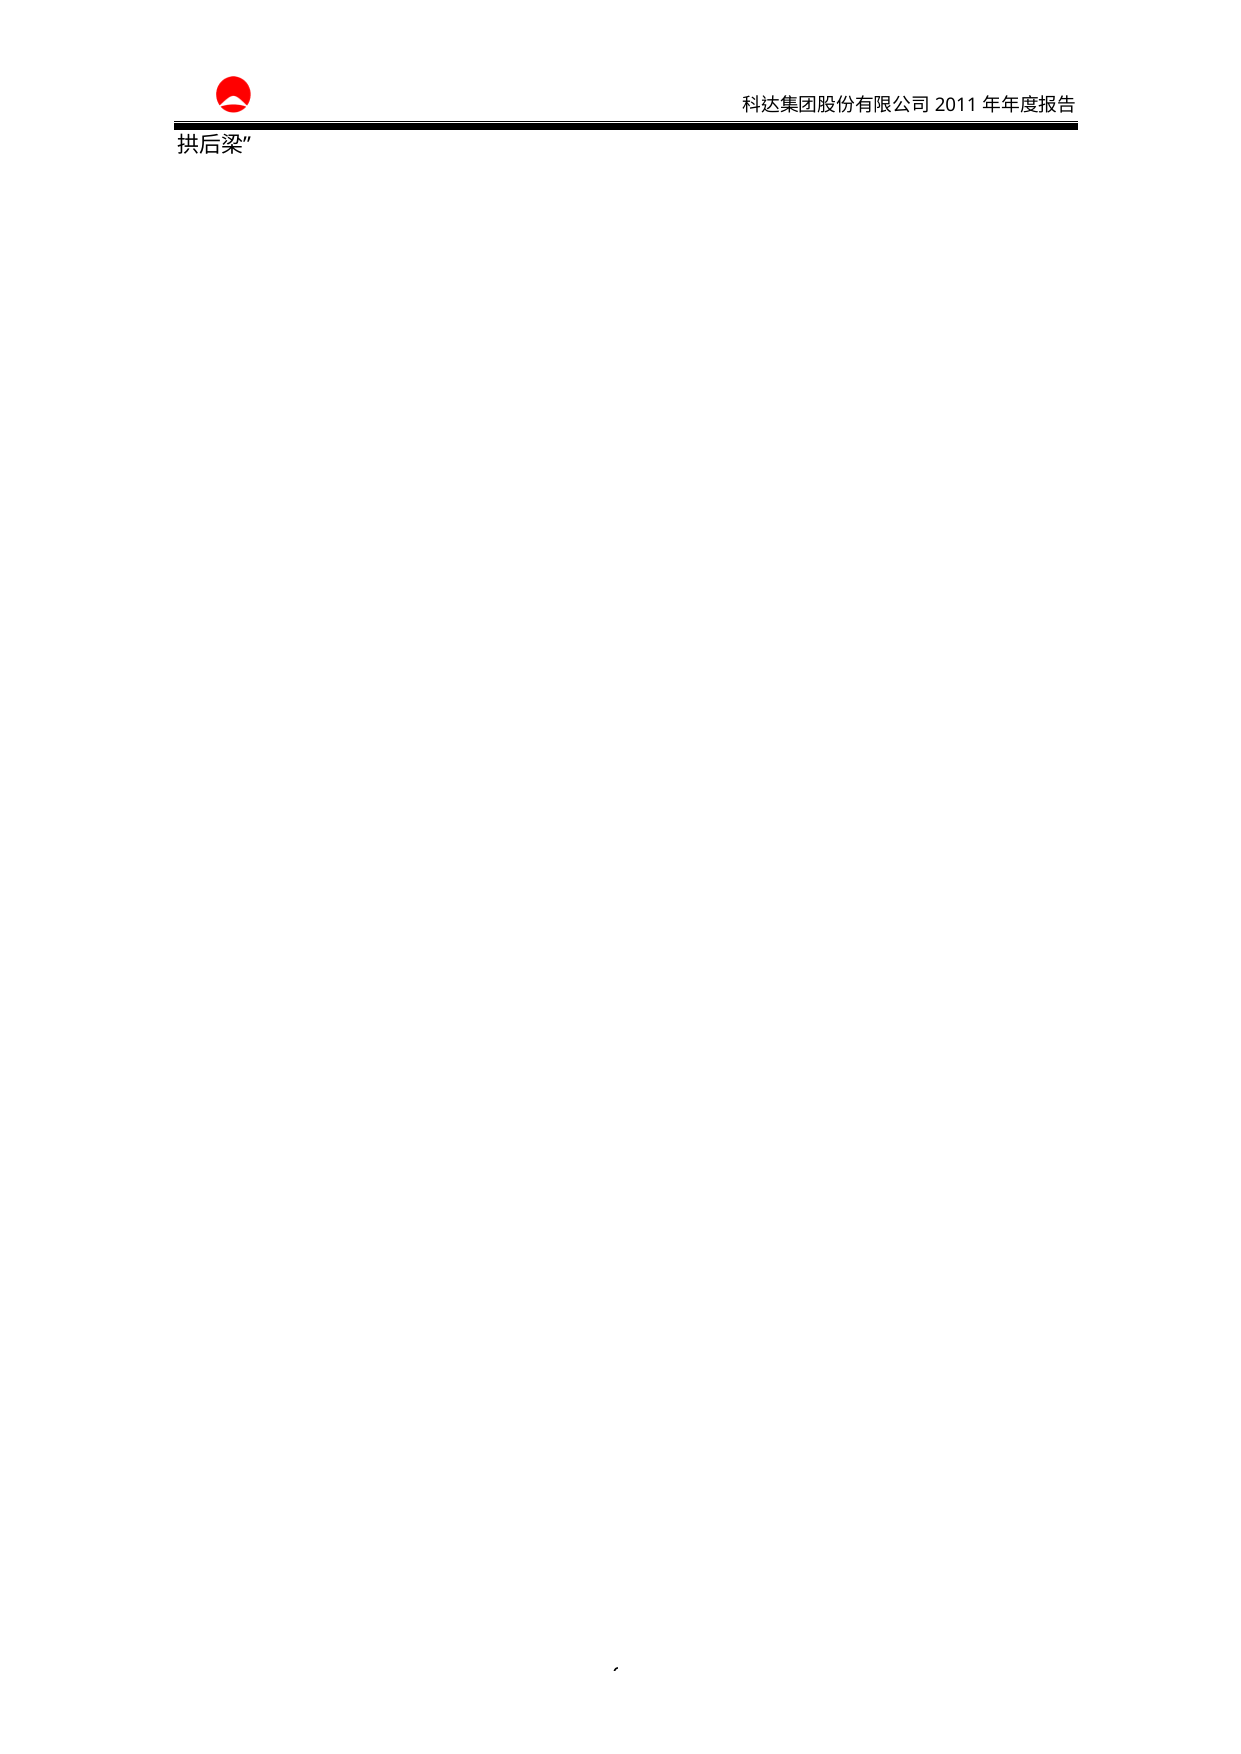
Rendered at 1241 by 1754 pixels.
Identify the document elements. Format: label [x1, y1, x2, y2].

picture [216, 76, 251, 113]
text [177, 129, 1087, 159]
